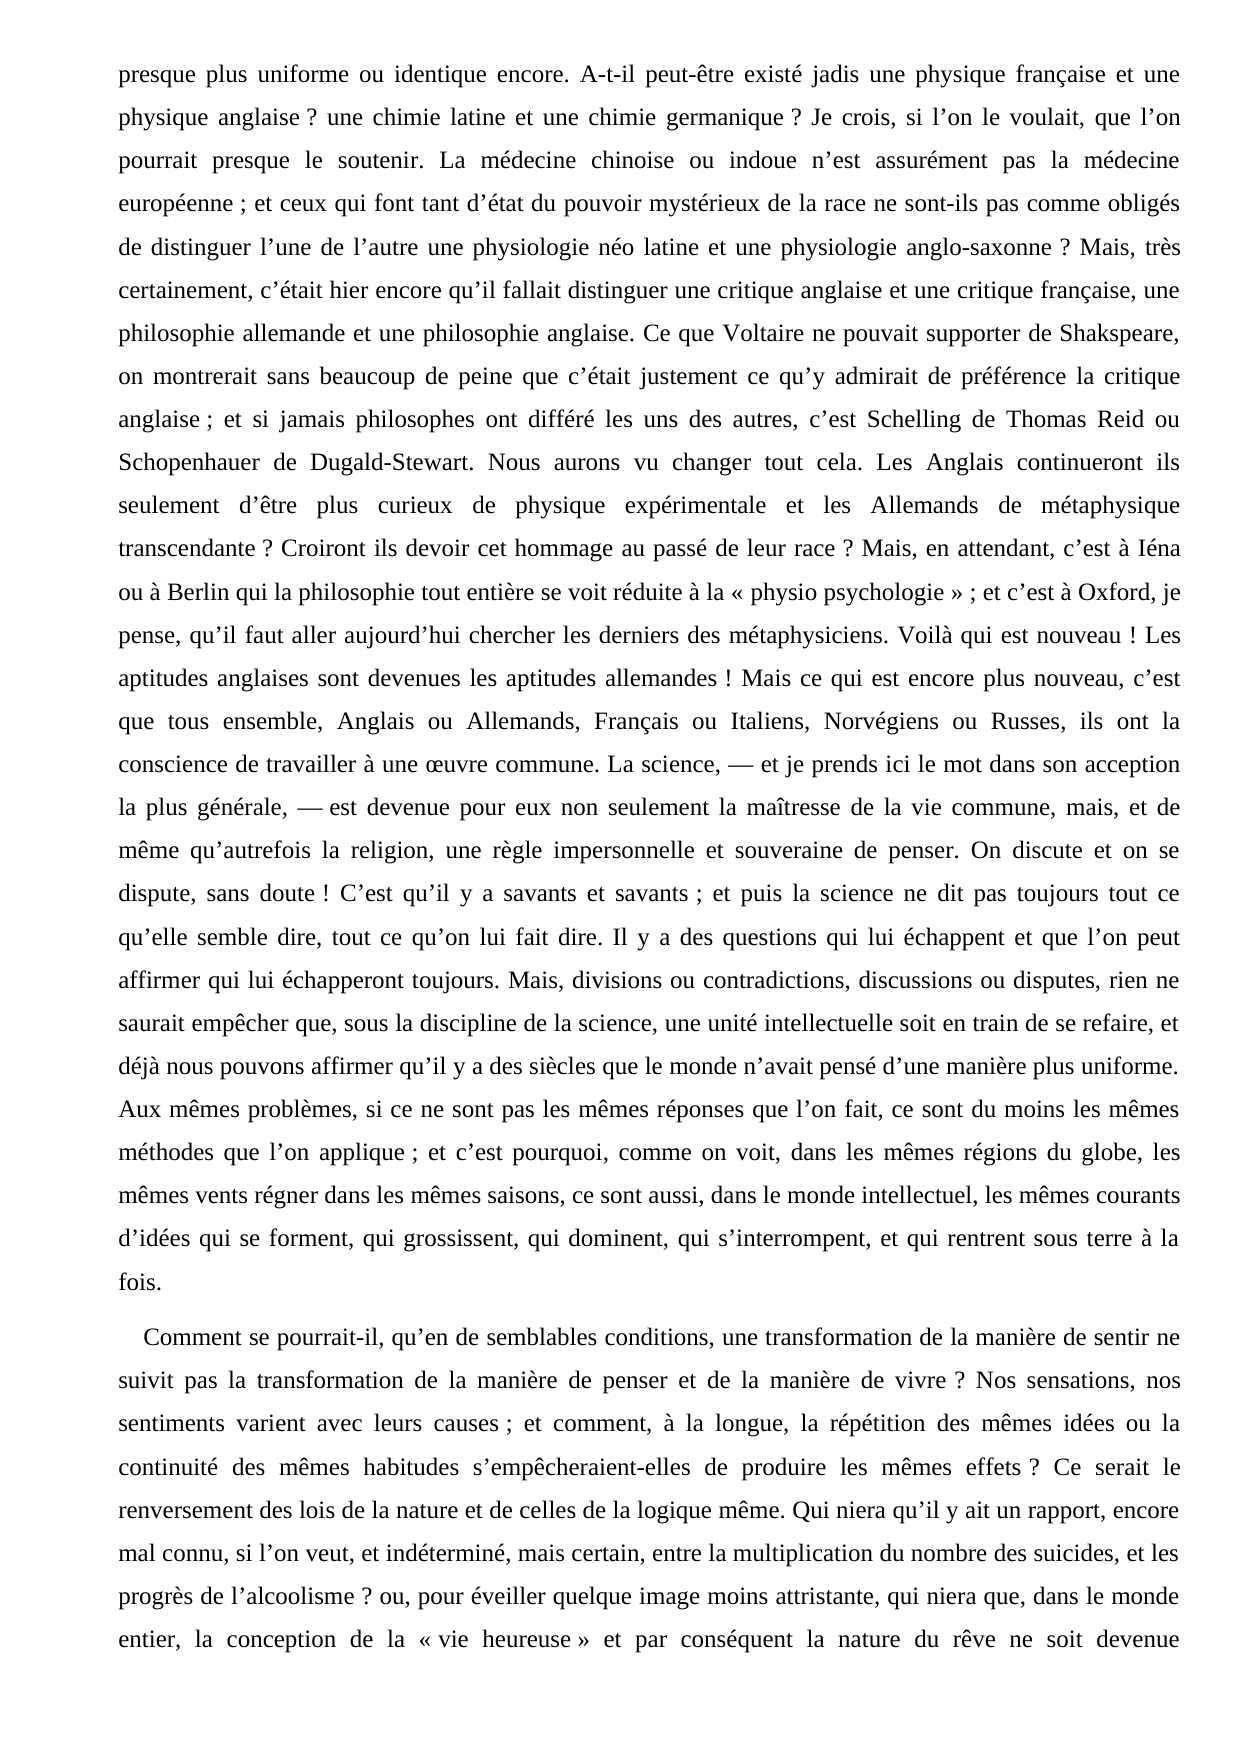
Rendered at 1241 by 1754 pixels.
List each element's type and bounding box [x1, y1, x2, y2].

text [118, 1322, 1181, 1653]
text [118, 59, 1181, 1295]
